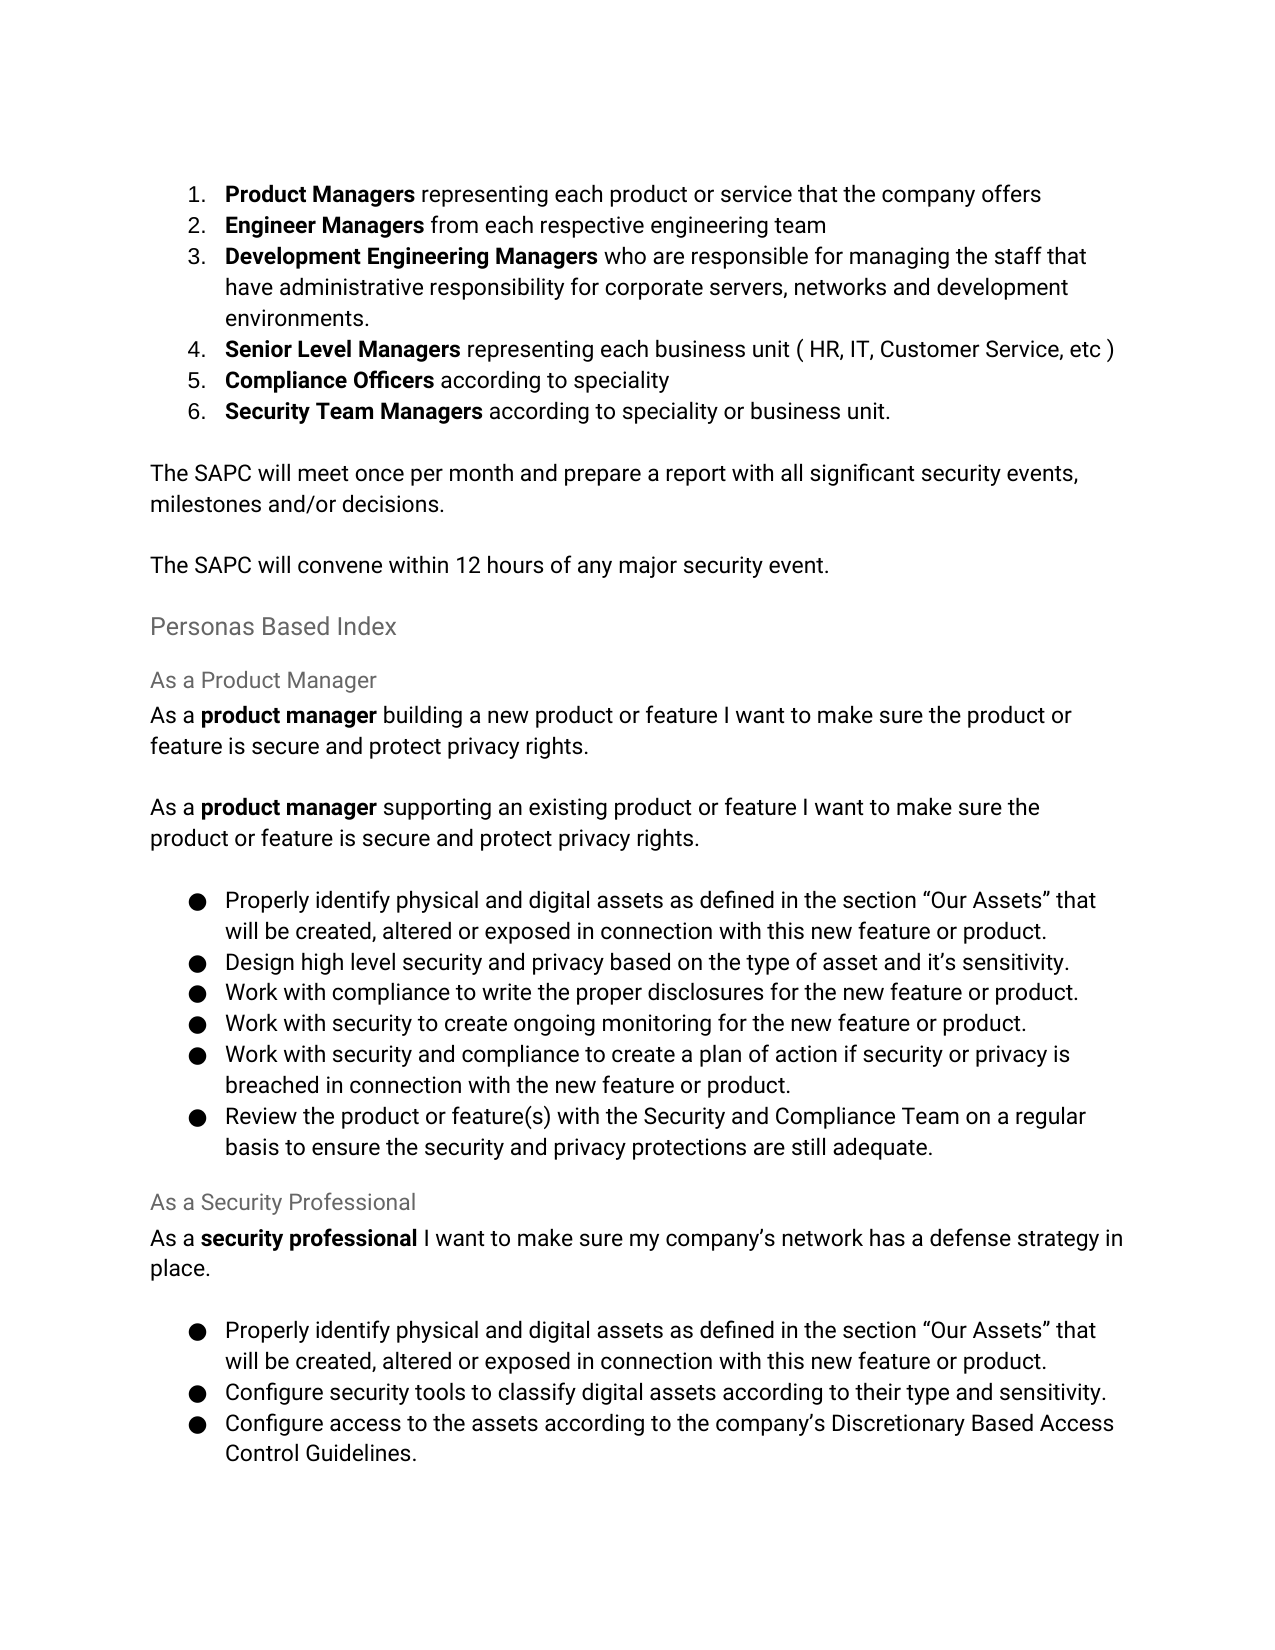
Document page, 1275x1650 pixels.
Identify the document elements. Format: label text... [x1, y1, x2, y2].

list Work with compliance to write the proper disclosures for the new feature or product. [187, 979, 1125, 1006]
text As a product manager supporting an existing product or feature I want to make sure the product or feature is secure and protect privacy rights. [150, 794, 1125, 852]
text The SAPC will meet once per month and prepare a report with all significant security events, milestones and/or decisions. [150, 460, 1125, 518]
text The SAPC will convene within 12 hours of any major security event. [150, 553, 1125, 579]
list Development Engineering Managers who are responsible for managing the staff that have administrative responsibility for corporate servers, networks and development environments. [187, 243, 1125, 332]
list Product Managers representing each product or service that the company offers [187, 181, 1125, 208]
text As a product manager building a new product or feature I want to make sure the product or feature is secure and protect privacy rights. [150, 702, 1125, 760]
subtitle As a Product Manager [150, 667, 1125, 694]
list Work with security and compliance to create a plan of action if security or privacy is breached in connection with the new feature or product. [187, 1041, 1125, 1099]
list Work with security to create ongoing monitoring for the new feature or product. [187, 1010, 1125, 1037]
list Senior Level Managers representing each business unit ( HR, IT, Customer Service, etc ) [187, 336, 1125, 363]
list Design high level security and privacy based on the type of asset and it’s sensitivity. [187, 949, 1125, 976]
list Engineer Managers from each respective engineering team [187, 212, 1125, 239]
list Review the product or feature(s) with the Security and Compliance Team on a regular basis to ensure the security and privacy protections are still adequate. [187, 1103, 1125, 1161]
subtitle Personas Based Index [150, 613, 1125, 642]
list Configure security tools to classify digital assets according to their type and sensitivity. [187, 1379, 1125, 1406]
text As a security professional I want to make sure my company’s network has a defense strategy in place. [150, 1225, 1125, 1282]
list Compliance Officers according to speciality [187, 367, 1125, 394]
list Configure access to the assets according to the company’s Discretionary Based Access Control Guidelines. [187, 1410, 1125, 1467]
subtitle As a Security Professional [150, 1189, 1125, 1216]
list Security Team Managers according to speciality or business unit. [187, 398, 1125, 425]
